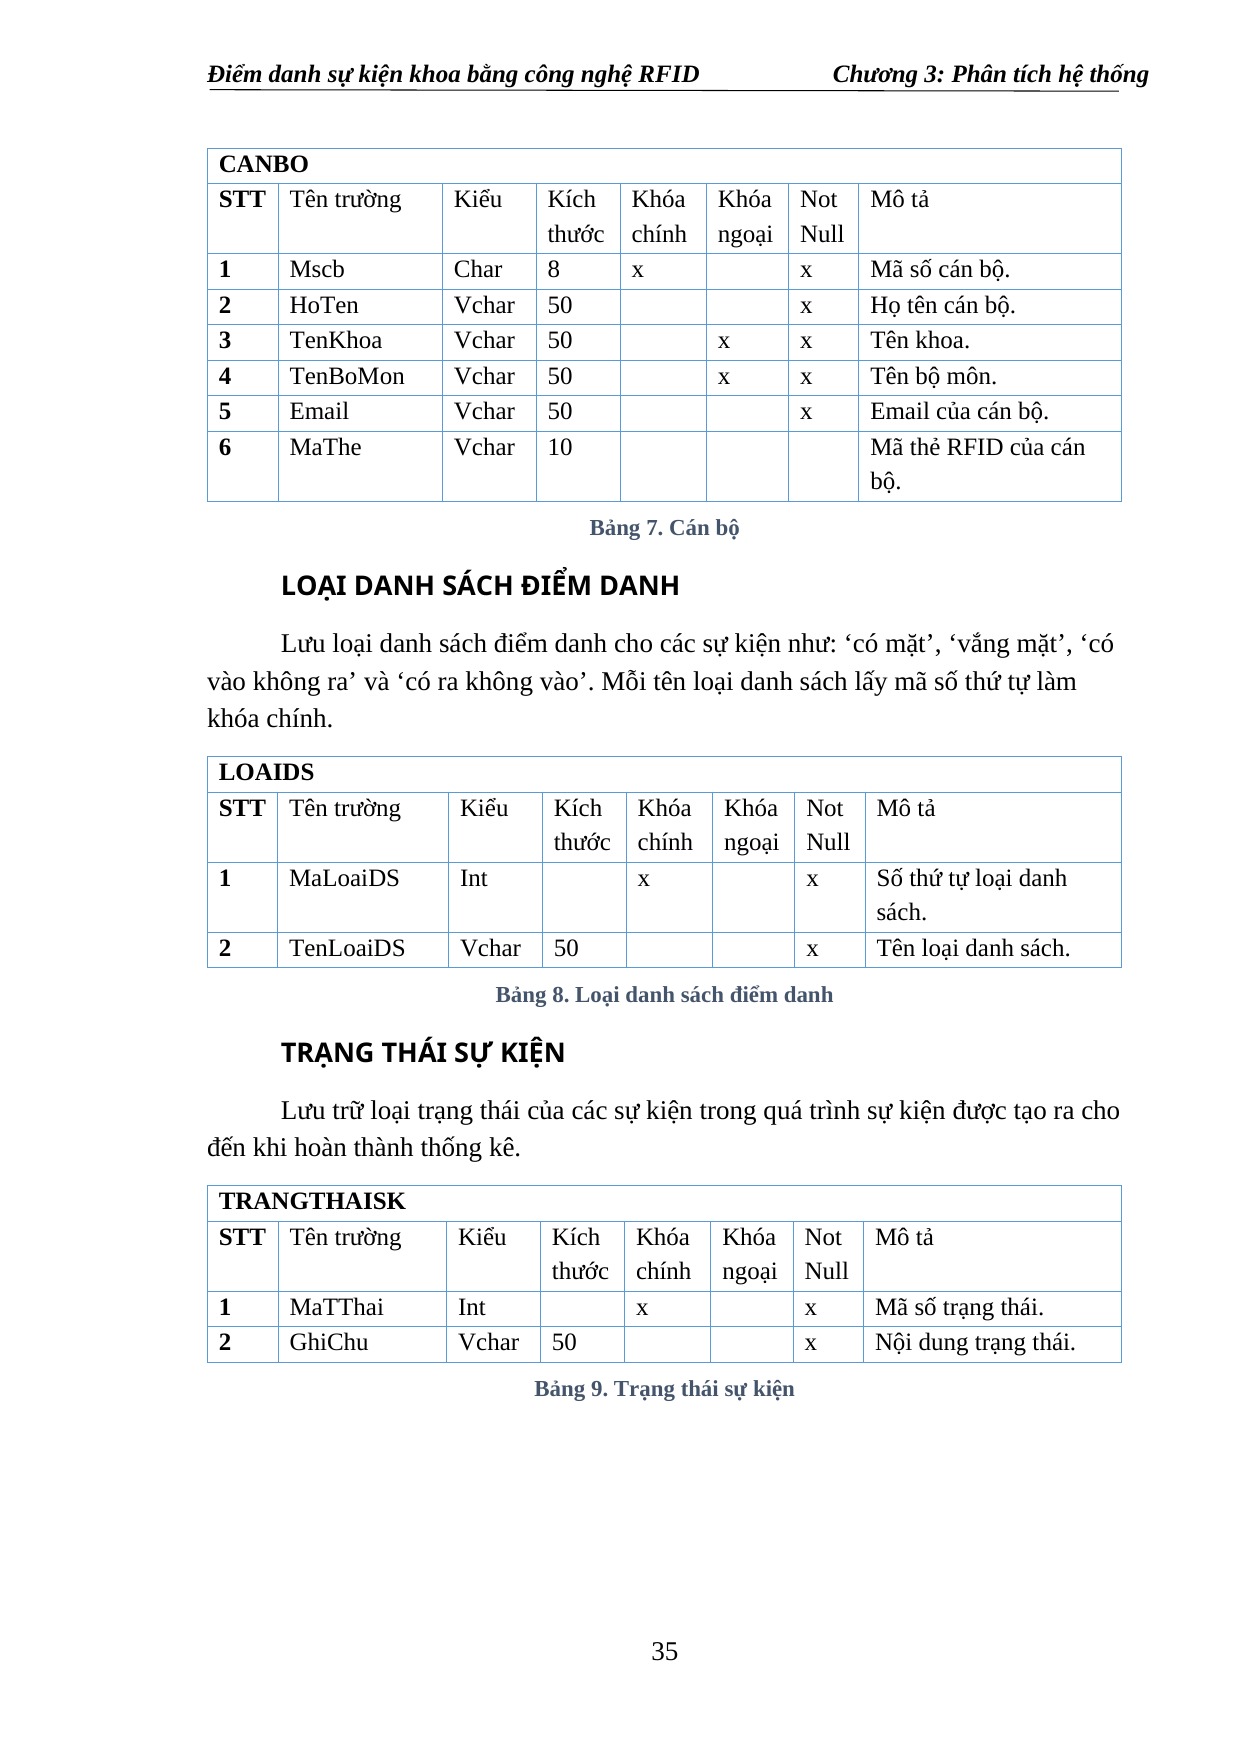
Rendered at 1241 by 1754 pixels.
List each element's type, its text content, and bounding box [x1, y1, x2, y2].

table_cell x [794, 1327, 863, 1362]
table_cell Kiểu [447, 1222, 540, 1291]
table_cell Mô tả [866, 793, 1121, 862]
table_cell [707, 432, 788, 501]
table_cell 2 [208, 1327, 278, 1362]
table_cell [621, 361, 706, 395]
table_cell [621, 396, 706, 431]
table_cell Email [279, 396, 442, 431]
table_cell 1 [208, 254, 278, 289]
table_cell [543, 863, 626, 932]
table_cell x [795, 863, 865, 932]
table_cell 2 [208, 290, 278, 324]
table_cell Int [449, 863, 542, 932]
table_cell Email của cán bộ. [859, 396, 1121, 431]
table_cell x [789, 396, 858, 431]
list Lưu trữ loại trạng thái của các sự kiện trong quá trình sự kiện được tạo ra cho đến khi hoàn thành thống kê. [207, 1094, 1122, 1162]
table_cell GhiChu [279, 1327, 446, 1362]
table_cell Vchar [449, 933, 542, 967]
table_cell TenKhoa [279, 325, 442, 360]
table_cell Khóa ngoại [707, 184, 788, 253]
table_cell Mã số trạng thái. [864, 1292, 1121, 1326]
table_cell 2 [208, 933, 277, 967]
table_cell [707, 254, 788, 289]
table_cell [711, 1327, 793, 1362]
table_cell 50 [537, 290, 620, 324]
table_cell Tên khoa. [859, 325, 1121, 360]
table_cell x [789, 290, 858, 324]
table_cell 1 [208, 1292, 278, 1326]
table_cell 50 [537, 325, 620, 360]
table_cell Khóa chính [625, 1222, 710, 1291]
table_cell STT [208, 793, 277, 862]
table_cell x [794, 1292, 863, 1326]
table_cell 1 [208, 863, 277, 932]
table_cell Họ tên cán bộ. [859, 290, 1121, 324]
table_cell Mô tả [859, 184, 1121, 253]
table_cell HoTen [279, 290, 442, 324]
table_cell 50 [543, 933, 626, 967]
table_cell x [795, 933, 865, 967]
table_cell x [789, 325, 858, 360]
table_cell Not Null [794, 1222, 863, 1291]
table_cell TenBoMon [279, 361, 442, 395]
table_cell Kích thước [537, 184, 620, 253]
table_cell 6 [208, 432, 278, 501]
table_cell x [621, 254, 706, 289]
table_cell Tên loại danh sách. [866, 933, 1121, 967]
table_cell Vchar [443, 432, 536, 501]
table_cell Not Null [795, 793, 865, 862]
table_cell 10 [537, 432, 620, 501]
table_cell 3 [208, 325, 278, 360]
table_cell x [789, 361, 858, 395]
table_cell Char [443, 254, 536, 289]
table_cell 50 [537, 396, 620, 431]
table_cell Khóa chính [627, 793, 712, 862]
table_cell 50 [541, 1327, 624, 1362]
text Trạng thái sự kiện [207, 1033, 1122, 1070]
table_cell [789, 432, 858, 501]
table_cell Khóa ngoại [711, 1222, 793, 1291]
table_cell [625, 1327, 710, 1362]
table_cell Vchar [443, 361, 536, 395]
table_cell Khóa ngoại [713, 793, 794, 862]
table_header TRANGTHAISK [208, 1186, 1121, 1221]
table_cell Vchar [443, 290, 536, 324]
table_cell Kích thước [541, 1222, 624, 1291]
table_cell Tên bộ môn. [859, 361, 1121, 395]
table_cell Nội dung trạng thái. [864, 1327, 1121, 1362]
table_cell 4 [208, 361, 278, 395]
table_cell x [625, 1292, 710, 1326]
table_cell x [627, 863, 712, 932]
table_cell Mscb [279, 254, 442, 289]
table_cell Not Null [789, 184, 858, 253]
table_cell Kiểu [443, 184, 536, 253]
table_cell TenLoaiDS [278, 933, 448, 967]
table_cell Mô tả [864, 1222, 1121, 1291]
table_cell [707, 396, 788, 431]
table_cell Vchar [443, 396, 536, 431]
table_cell Khóa chính [621, 184, 706, 253]
table_cell Kiểu [449, 793, 542, 862]
table_cell [541, 1292, 624, 1326]
table_header CANBO [208, 149, 1121, 183]
table_cell [713, 933, 794, 967]
table_cell Tên trường [279, 1222, 446, 1291]
table_cell x [789, 254, 858, 289]
table_cell Số thứ tự loại danh sách. [866, 863, 1121, 932]
table_cell MaTThai [279, 1292, 446, 1326]
table_header LOAIDS [208, 757, 1121, 792]
table_cell 5 [208, 396, 278, 431]
table_cell Mã thẻ RFID của cán bộ. [859, 432, 1121, 501]
table_cell Tên trường [279, 184, 442, 253]
table_cell STT [208, 184, 278, 253]
table_cell [621, 290, 706, 324]
text Loại Danh Sách Điểm Danh [207, 567, 1122, 604]
table_cell [711, 1292, 793, 1326]
table_cell MaThe [279, 432, 442, 501]
table_cell x [707, 325, 788, 360]
table_cell Int [447, 1292, 540, 1326]
table_cell [621, 432, 706, 501]
table_cell [621, 325, 706, 360]
table_cell [707, 290, 788, 324]
table_cell 50 [537, 361, 620, 395]
table_cell Vchar [447, 1327, 540, 1362]
table_cell Kích thước [543, 793, 626, 862]
table_cell Tên trường [278, 793, 448, 862]
table_cell [713, 863, 794, 932]
table_cell Mã số cán bộ. [859, 254, 1121, 289]
table_cell 8 [537, 254, 620, 289]
table_cell [627, 933, 712, 967]
table_cell Vchar [443, 325, 536, 360]
list Lưu loại danh sách điểm danh cho các sự kiện như: ‘có mặt’, ‘vắng mặt’, ‘có vào không ra’ và ‘có ra không vào’. Mỗi tên loại danh sách lấy mã số thứ tự làm khóa chính. [207, 628, 1122, 733]
table_cell x [707, 361, 788, 395]
table_cell MaLoaiDS [278, 863, 448, 932]
table_cell STT [208, 1222, 278, 1291]
